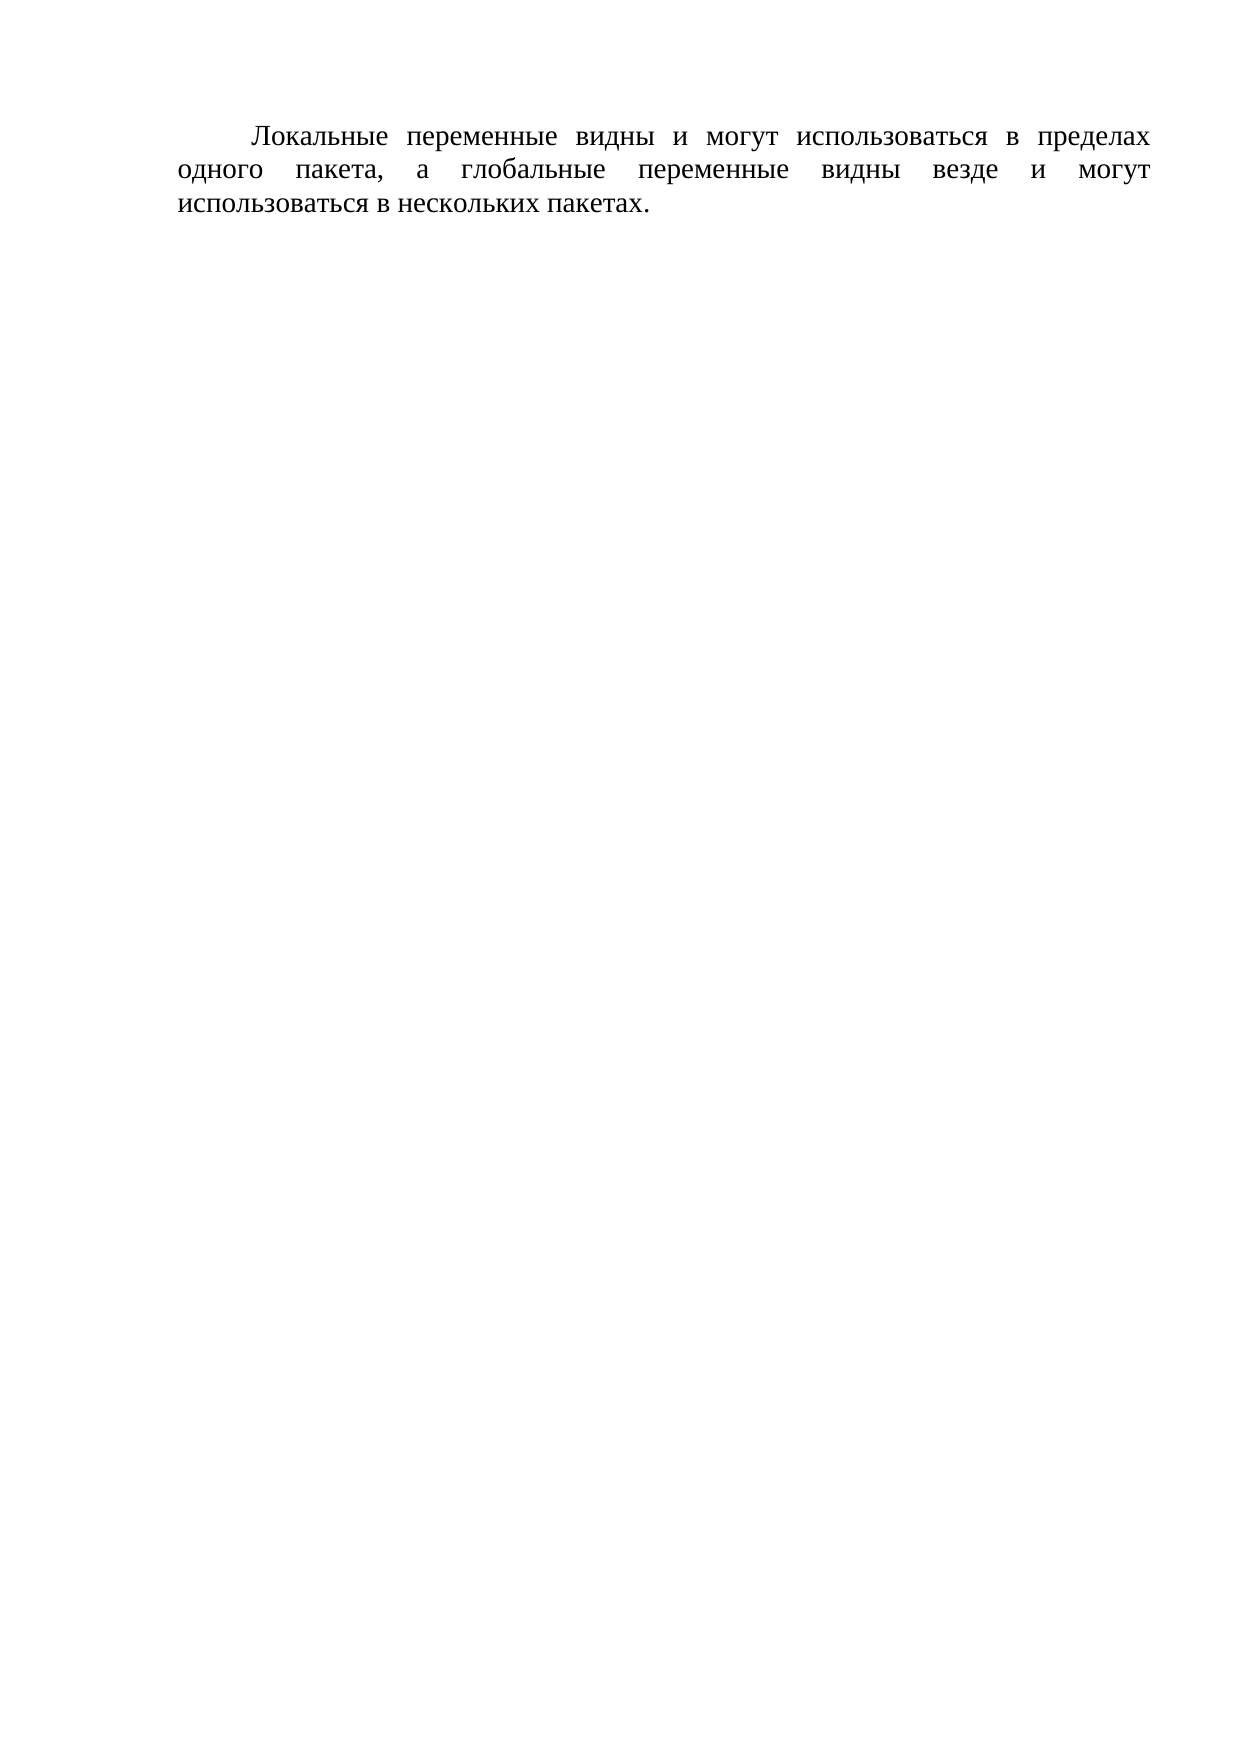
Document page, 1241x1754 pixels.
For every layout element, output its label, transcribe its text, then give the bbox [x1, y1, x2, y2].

text Локальные переменные видны и могут использоваться в пределах одного пакета, а глобальные переменные видны везде и могут использоваться в нескольких пакетах. [177, 118, 1152, 219]
